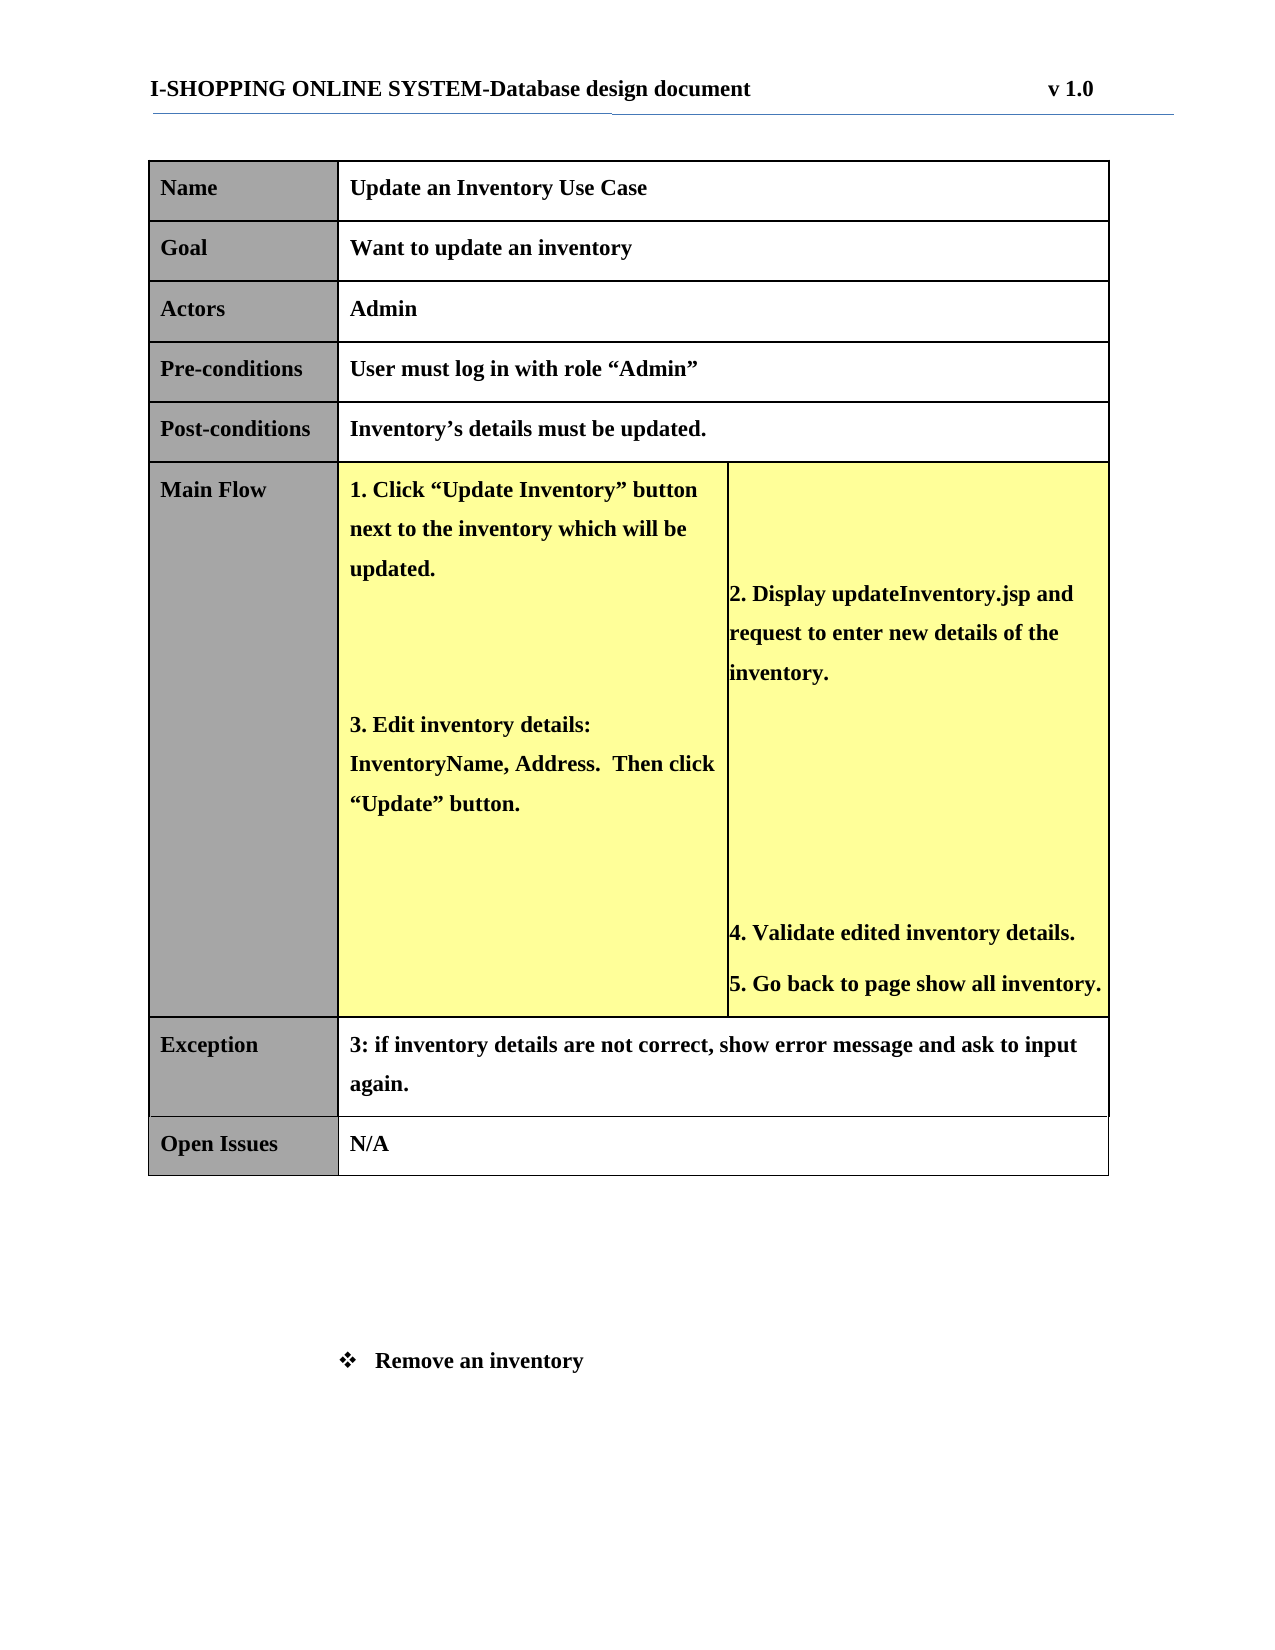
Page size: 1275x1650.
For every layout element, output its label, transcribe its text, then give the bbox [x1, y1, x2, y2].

table_cell Update an Inventory Use Case [339, 162, 1108, 220]
table_cell Post-conditions [150, 403, 337, 461]
table_cell 1. Click “Update Inventory” button next to the inventory which will be updated. 3. Edit inventory details: InventoryName, Address. Then click “Update” button. [339, 463, 727, 1016]
table_cell Main Flow [150, 463, 337, 1016]
table_cell Exception [150, 1018, 337, 1116]
table_cell Admin [339, 282, 1108, 341]
table_cell User must log in with role “Admin” [339, 343, 1108, 401]
table_cell Inventory’s details must be updated. [339, 403, 1108, 461]
table_cell Actors [150, 282, 337, 341]
table_cell Pre-conditions [150, 343, 337, 401]
table_cell N/A [339, 1116, 1108, 1175]
table_cell 3: if inventory details are not correct, show error message and ask to input again. [339, 1018, 1108, 1116]
table_cell Open Issues [149, 1117, 338, 1175]
table_cell Name [150, 162, 337, 220]
list Remove an inventory [337, 1347, 1191, 1373]
table_cell Goal [150, 222, 337, 280]
table_cell 2. Display updateInventory.jsp and request to enter new details of the inventory. 4. Validate edited inventory details. 5. Go back to page show all inventory. [729, 463, 1108, 1016]
table_cell Want to update an inventory [339, 222, 1108, 280]
